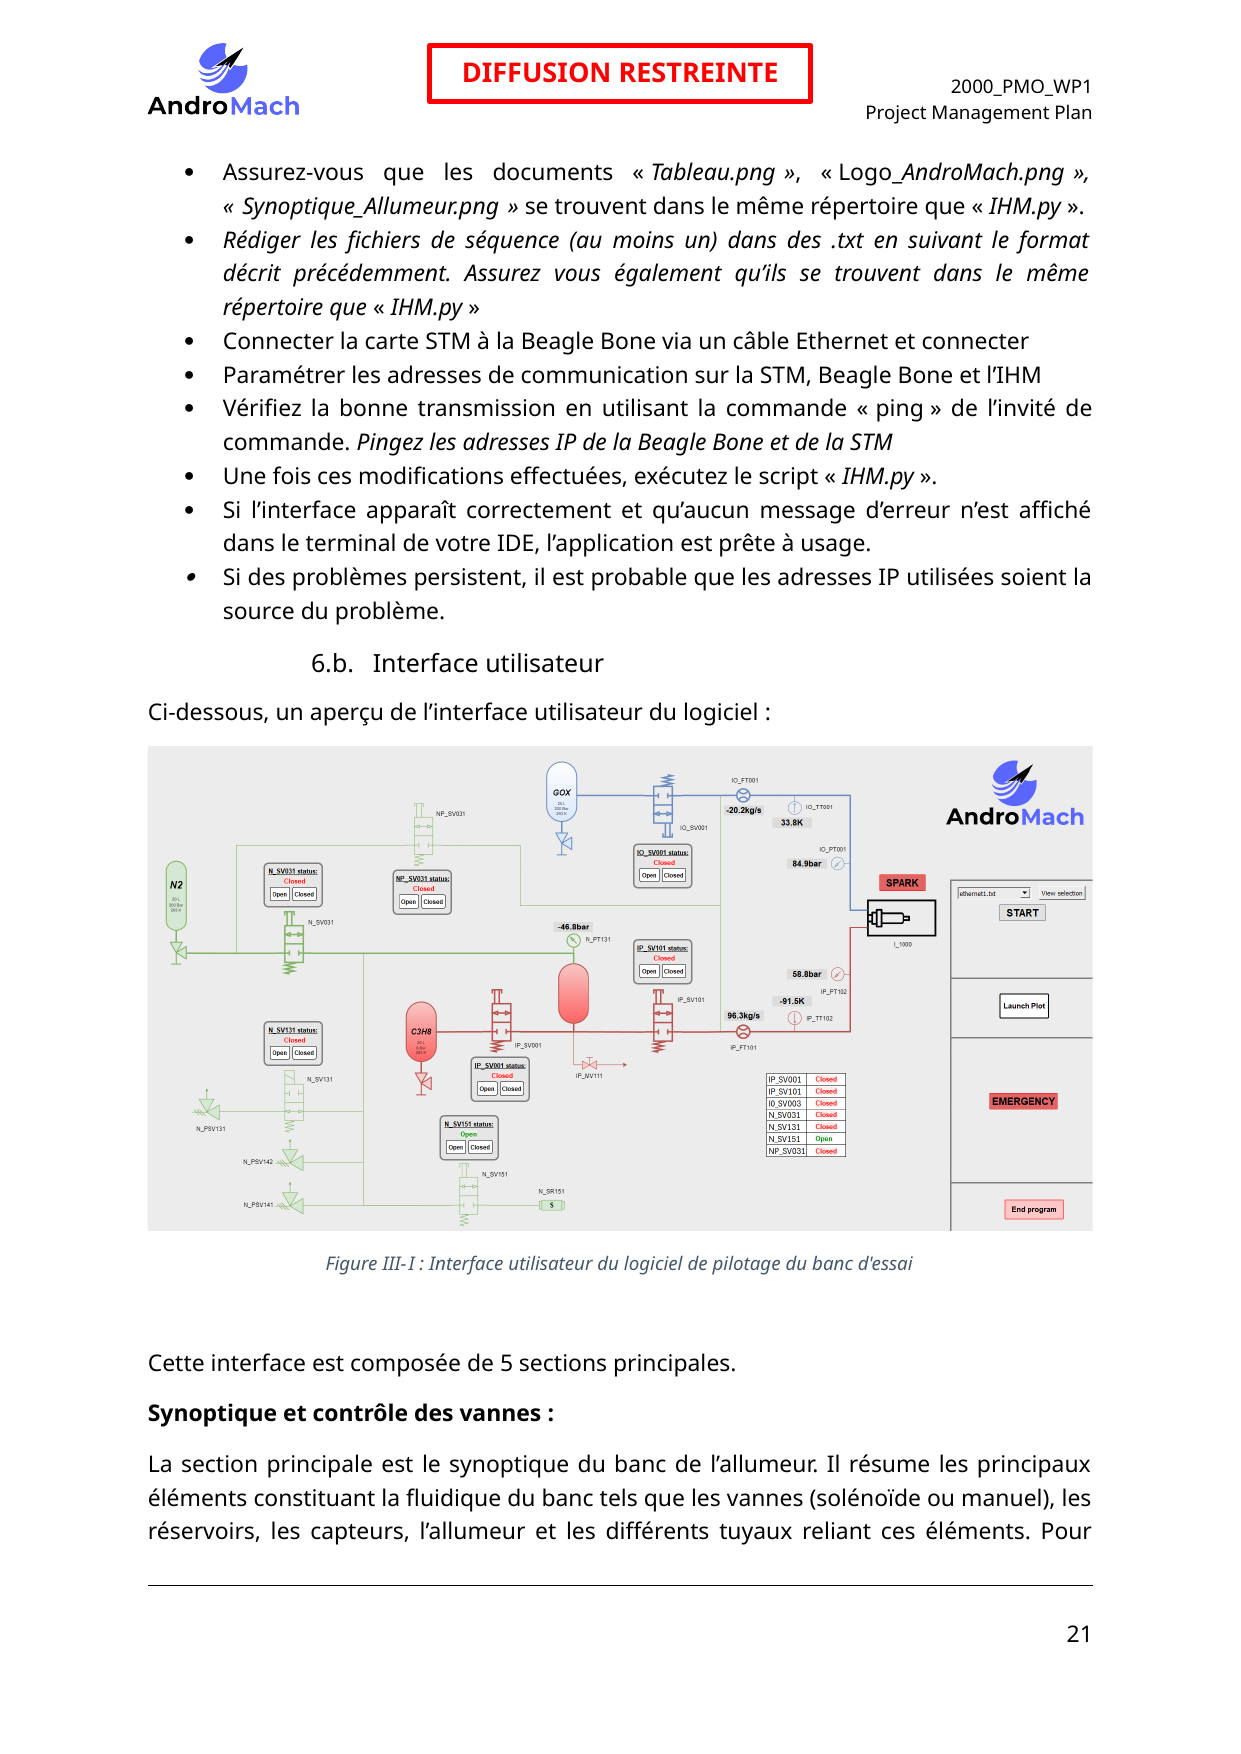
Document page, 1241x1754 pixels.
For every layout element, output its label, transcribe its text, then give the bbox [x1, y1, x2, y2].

text Figure III-I : Interface utilisateur du logiciel de pilotage du banc d'essai [148, 1250, 1093, 1276]
picture [147, 43, 299, 115]
text Synoptique et contrôle des vannes : [148, 1397, 1093, 1429]
list Assurez-vous que les documents « Tableau.png », « Logo_AndroMach.png », « Synoptique_Allumeur.png » se trouvent dans le même répertoire que « IHM.py ». [185, 156, 1093, 221]
subtitle Interface utilisateur [354, 645, 1093, 679]
list Rédiger les fichiers de séquence (au moins un) dans des .txt en suivant le format décrit précédemment. Assurez vous également qu’ils se trouvent dans le même répertoire que « IHM.py » [185, 223, 1093, 322]
list Paramétrer les adresses de communication sur la STM, Beagle Bone et l’IHM [185, 358, 1093, 390]
list Une fois ces modifications effectuées, exécutez le script « IHM.py ». [185, 460, 1093, 491]
list Connecter la carte STM à la Beagle Bone via un câble Ethernet et connecter [185, 325, 1093, 356]
text Ci-dessous, un aperçu de l’interface utilisateur du logiciel : [148, 696, 1093, 727]
list Si l’interface apparaît correctement et qu’aucun message d’erreur n’est affiché dans le terminal de votre IDE, l’application est prête à usage. [185, 493, 1093, 558]
list Vérifiez la bonne transmission en utilisant la commande « ping » de l’invité de commande. Pingez les adresses IP de la Beagle Bone et de la STM [185, 392, 1093, 457]
picture [147, 746, 1093, 1231]
text Cette interface est composée de 5 sections principales. [148, 1347, 1093, 1378]
list Si des problèmes persistent, il est probable que les adresses IP utilisées soient la source du problème. [185, 561, 1093, 626]
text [148, 1448, 1093, 1547]
